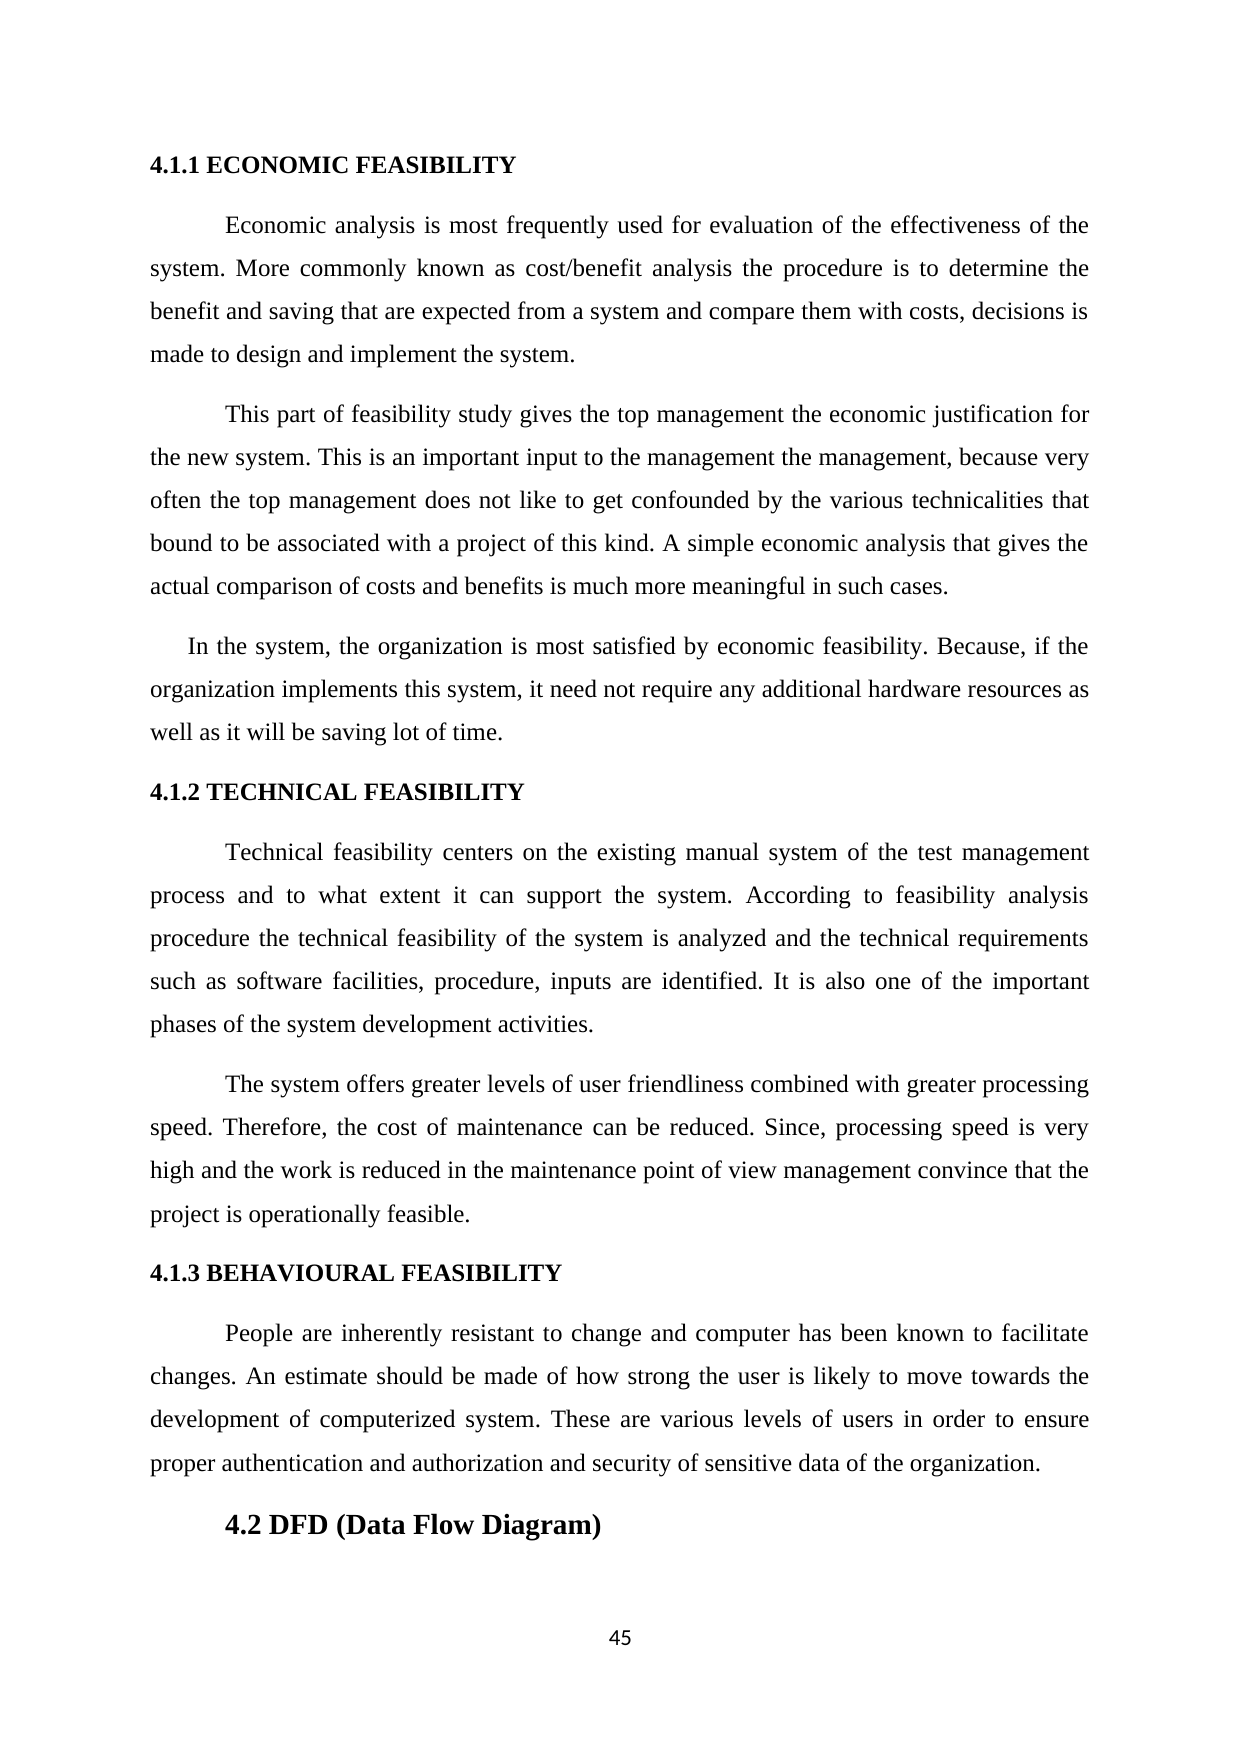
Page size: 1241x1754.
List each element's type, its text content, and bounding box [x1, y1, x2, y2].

text The system offers greater levels of user friendliness combined with greater processing speed. Therefore, the cost of maintenance can be reduced. Since, processing speed is very high and the work is reduced in the maintenance point of view management convince that the project is operationally feasible. [150, 1069, 1090, 1227]
text People are inherently resistant to change and computer has been known to facilitate changes. An estimate should be made of how strong the user is likely to move towards the development of computerized system. These are various levels of users in order to ensure proper authentication and authorization and security of sensitive data of the organization. [150, 1318, 1090, 1476]
text 4.1.3 BEHAVIOURAL FEASIBILITY [150, 1258, 1090, 1287]
text Economic analysis is most frequently used for evaluation of the effectiveness of the system. More commonly known as cost/benefit analysis the procedure is to determine the benefit and saving that are expected from a system and compare them with costs, decisions is made to design and implement the system. [150, 210, 1090, 368]
text This part of feasibility study gives the top management the economic justification for the new system. This is an important input to the management the management, because very often the top management does not like to get confounded by the various technicalities that bound to be associated with a project of this kind. A simple economic analysis that gives the actual comparison of costs and benefits is much more meaningful in such cases. [150, 399, 1090, 600]
text In the system, the organization is most satisfied by economic feasibility. Because, if the organization implements this system, it need not require any additional hardware resources as well as it will be saving lot of time. [150, 631, 1090, 746]
text Technical feasibility centers on the existing manual system of the test management process and to what extent it can support the system. According to feasibility analysis procedure the technical feasibility of the system is analyzed and the technical requirements such as software facilities, procedure, inputs are identified. It is also one of the important phases of the system development activities. [150, 837, 1090, 1038]
text 4.1.1 ECONOMIC FEASIBILITY [150, 150, 1090, 179]
text 4.1.2 TECHNICAL FEASIBILITY [150, 777, 1090, 806]
list DFD (Data Flow Diagram) [225, 1507, 1090, 1541]
